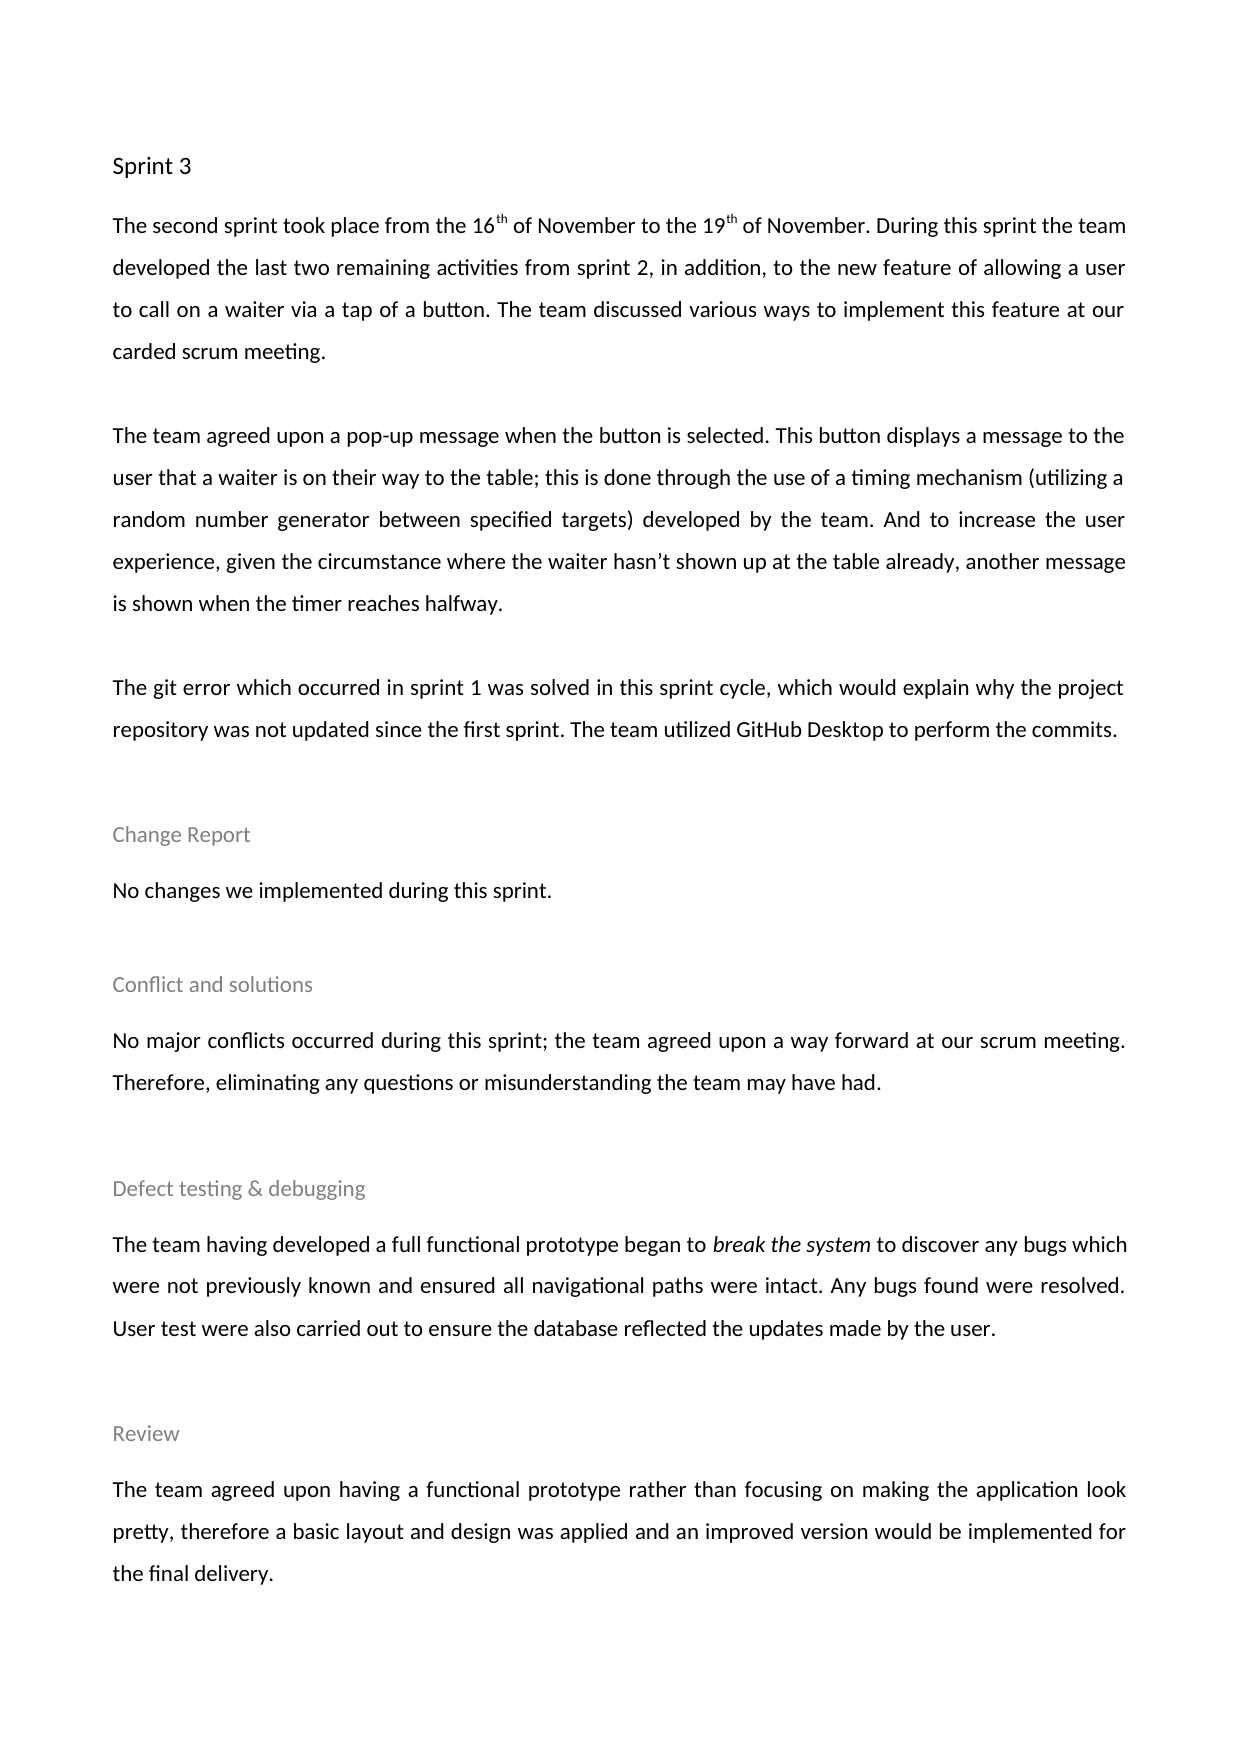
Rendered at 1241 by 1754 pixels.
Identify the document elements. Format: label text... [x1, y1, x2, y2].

text The second sprint took place from the 16th of November to the 19th of November. During this sprint the team developed the last two remaining activities from sprint 2, in addition, to the new feature of allowing a user to call on a waiter via a tap of a button. The team discussed various ways to implement this feature at our carded scrum meeting. [112, 211, 1128, 365]
text No changes we implemented during this sprint. [112, 876, 1128, 904]
subtitle Defect testing & debugging [112, 1174, 1128, 1202]
text The git error which occurred in sprint 1 was solved in this sprint cycle, which would explain why the project repository was not updated since the first sprint. The team utilized GitHub Desktop to perform the commits. [112, 673, 1128, 743]
subtitle Conflict and solutions [112, 970, 1128, 998]
subtitle Review [112, 1419, 1128, 1447]
text No major conflicts occurred during this sprint; the team agreed upon a way forward at our scrum meeting. Therefore, eliminating any questions or misunderstanding the team may have had. [112, 1026, 1128, 1096]
text The team agreed upon a pop-up message when the button is selected. This button displays a message to the user that a waiter is on their way to the table; this is done through the use of a timing mechanism (utilizing a random number generator between specified targets) developed by the team. And to increase the user experience, given the circumstance where the waiter hasn’t shown up at the table already, another message is shown when the timer reaches halfway. [112, 421, 1128, 617]
text The team agreed upon having a functional prototype rather than focusing on making the application look pretty, therefore a basic layout and design was applied and an improved version would be implemented for the final delivery. [112, 1475, 1128, 1587]
subtitle Sprint 3 [112, 150, 1128, 181]
text The team having developed a full functional prototype began to break the system to discover any bugs which were not previously known and ensured all navigational paths were intact. Any bugs found were resolved. User test were also carried out to ensure the database reflected the updates made by the user. [112, 1230, 1128, 1342]
subtitle Change Report [112, 820, 1128, 848]
